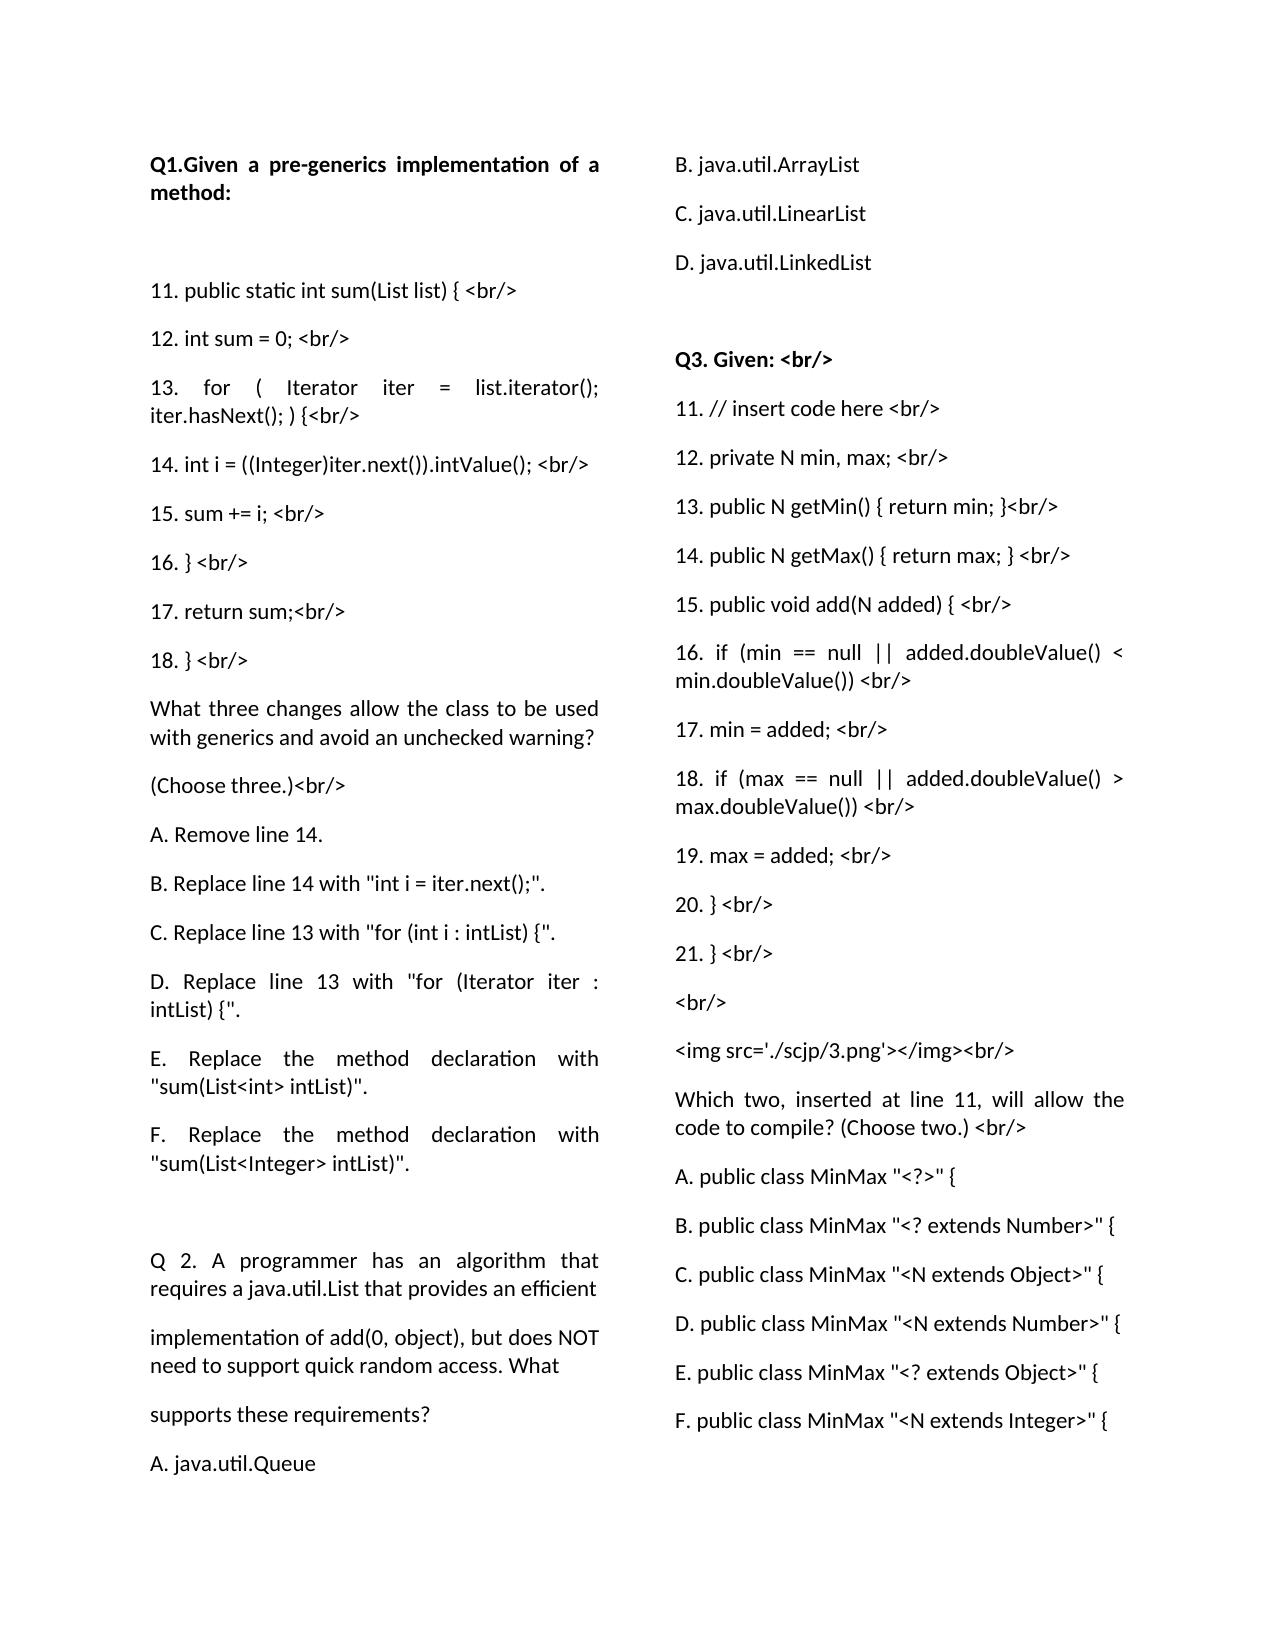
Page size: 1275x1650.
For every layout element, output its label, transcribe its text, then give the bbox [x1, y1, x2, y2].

text 15. sum += i; <br/> [150, 499, 600, 527]
text 14. public N getMax() { return max; } <br/> [675, 541, 1125, 569]
text 13. for ( Iterator iter = list.iterator(); iter.hasNext(); ) {<br/> [150, 373, 600, 429]
text B. public class MinMax "<? extends Number>" { [675, 1211, 1125, 1239]
text D. public class MinMax "<N extends Number>" { [675, 1309, 1125, 1337]
text C. java.util.LinearList [675, 199, 1125, 227]
text 12. int sum = 0; <br/> [150, 324, 600, 353]
text 13. public N getMin() { return min; }<br/> [675, 492, 1125, 520]
text Q 2. A programmer has an algorithm that requires a java.util.List that provides an efficient [150, 1246, 600, 1302]
text B. java.util.ArrayList [675, 150, 1125, 178]
text D. java.util.LinkedList [675, 248, 1125, 276]
text A. public class MinMax "<?>" { [675, 1162, 1125, 1190]
text Q1.Given a pre-generics implementation of a method: [150, 150, 600, 206]
text A. Remove line 14. [150, 820, 600, 848]
text <img src='./scjp/3.png'></img><br/> [675, 1037, 1125, 1064]
text 11. // insert code here <br/> [675, 394, 1125, 422]
text E. Replace the method declaration with "sum(List<int> intList)". [150, 1044, 600, 1100]
text (Choose three.)<br/> [150, 771, 600, 799]
text 12. private N min, max; <br/> [675, 443, 1125, 471]
text What three changes allow the class to be used with generics and avoid an unchecked warning? [150, 694, 600, 751]
text 21. } <br/> [675, 939, 1125, 967]
text C. Replace line 13 with "for (int i : intList) {". [150, 918, 600, 946]
text C. public class MinMax "<N extends Object>" { [675, 1260, 1125, 1288]
text <br/> [675, 988, 1125, 1016]
text 16. } <br/> [150, 548, 600, 576]
text F. public class MinMax "<N extends Integer>" { [675, 1407, 1125, 1434]
text 14. int i = ((Integer)iter.next()).intValue(); <br/> [150, 450, 600, 478]
text 17. return sum;<br/> [150, 597, 600, 625]
text 17. min = added; <br/> [675, 715, 1125, 743]
text 11. public static int sum(List list) { <br/> [150, 276, 600, 304]
text E. public class MinMax "<? extends Object>" { [675, 1358, 1125, 1386]
text D. Replace line 13 with "for (Iterator iter : intList) {". [150, 967, 600, 1023]
text 19. max = added; <br/> [675, 841, 1125, 869]
text 16. if (min == null || added.doubleValue() < min.doubleValue()) <br/> [675, 638, 1125, 694]
text supports these requirements? [150, 1400, 600, 1428]
text Q3. Given: <br/> [675, 345, 1125, 373]
text 18. } <br/> [150, 646, 600, 674]
text implementation of add(0, object), but does NOT need to support quick random access. What [150, 1323, 600, 1379]
text 15. public void add(N added) { <br/> [675, 590, 1125, 618]
text A. java.util.Queue [150, 1449, 600, 1477]
text 20. } <br/> [675, 890, 1125, 918]
text Which two, inserted at line 11, will allow the code to compile? (Choose two.) <br/> [675, 1085, 1125, 1141]
text 18. if (max == null || added.doubleValue() > max.doubleValue()) <br/> [675, 764, 1125, 820]
text F. Replace the method declaration with "sum(List<Integer> intList)". [150, 1121, 600, 1177]
text B. Replace line 14 with "int i = iter.next();". [150, 869, 600, 897]
